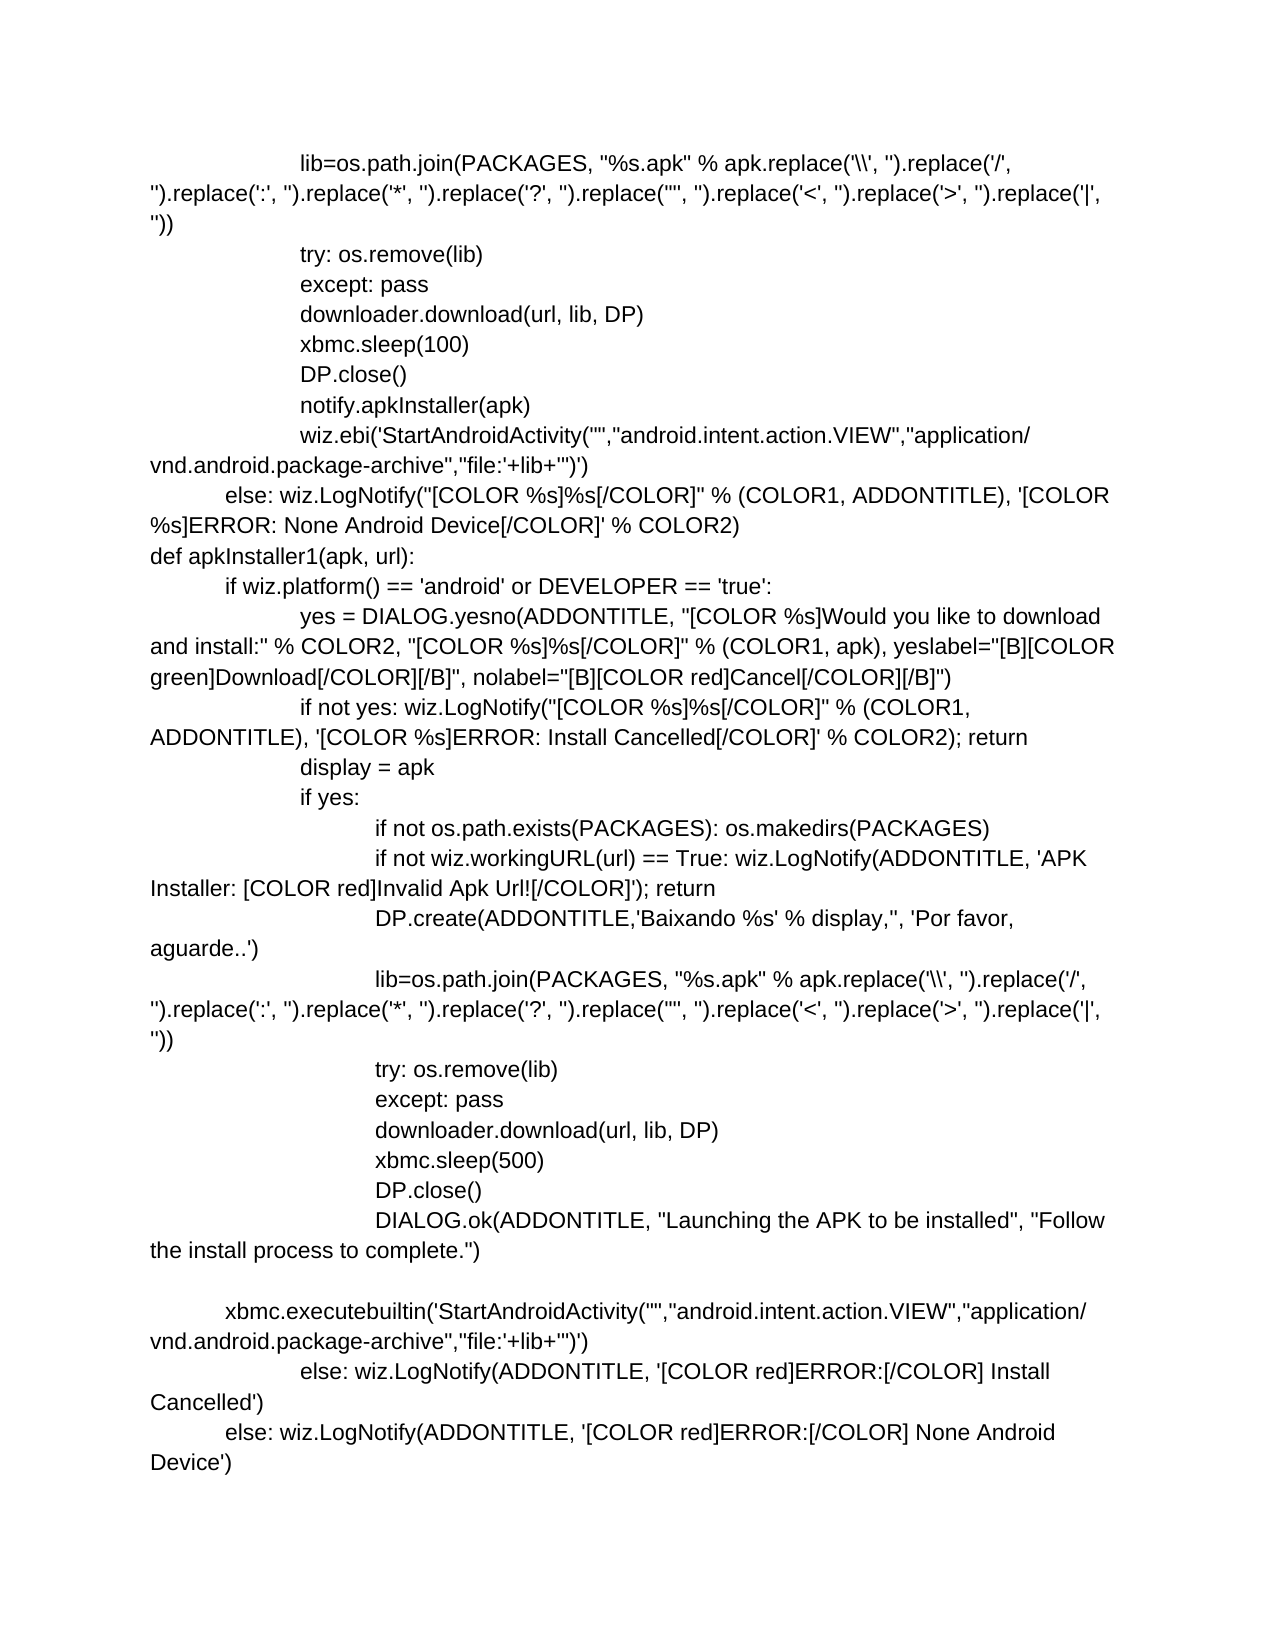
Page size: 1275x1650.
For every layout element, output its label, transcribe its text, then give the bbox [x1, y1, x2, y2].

text else: wiz.LogNotify(ADDONTITLE, '[COLOR red]ERROR:[/COLOR] Install Cancelled') [150, 1358, 1125, 1415]
text downloader.download(url, lib, DP) [150, 301, 1125, 327]
text DP.create(ADDONTITLE,'Baixando %s' % display,'', 'Por favor, aguarde..') [150, 905, 1125, 962]
text try: os.remove(lib) [150, 1056, 1125, 1083]
text else: wiz.LogNotify(ADDONTITLE, '[COLOR red]ERROR:[/COLOR] None Android Device') [150, 1419, 1125, 1475]
text if yes: [150, 784, 1125, 811]
text except: pass [150, 271, 1125, 297]
text if wiz.platform() == 'android' or DEVELOPER == 'true': [150, 573, 1125, 599]
text lib=os.path.join(PACKAGES, "%s.apk" % apk.replace('\\', '').replace('/', '').replace(':', '').replace('*', '').replace('?', '').replace('"', '').replace('<', '').replace('>', '').replace('|', '')) [150, 150, 1125, 237]
text lib=os.path.join(PACKAGES, "%s.apk" % apk.replace('\\', '').replace('/', '').replace(':', '').replace('*', '').replace('?', '').replace('"', '').replace('<', '').replace('>', '').replace('|', '')) [150, 966, 1125, 1052]
text DP.close() [150, 1177, 1125, 1203]
text if not wiz.workingURL(url) == True: wiz.LogNotify(ADDONTITLE, 'APK Installer: [COLOR red]Invalid Apk Url![/COLOR]'); return [150, 845, 1125, 901]
text try: os.remove(lib) [150, 241, 1125, 267]
text else: wiz.LogNotify("[COLOR %s]%s[/COLOR]" % (COLOR1, ADDONTITLE), '[COLOR %s]ERROR: None Android Device[/COLOR]' % COLOR2) [150, 482, 1125, 539]
text wiz.ebi('StartAndroidActivity("","android.intent.action.VIEW","application/vnd.android.package-archive","file:'+lib+'")') [150, 422, 1125, 478]
text xbmc.sleep(100) [150, 331, 1125, 358]
text def apkInstaller1(apk, url): [150, 543, 1125, 569]
text yes = DIALOG.yesno(ADDONTITLE, "[COLOR %s]Would you like to download and install:" % COLOR2, "[COLOR %s]%s[/COLOR]" % (COLOR1, apk), yeslabel="[B][COLOR green]Download[/COLOR][/B]", nolabel="[B][COLOR red]Cancel[/COLOR][/B]") [150, 603, 1125, 690]
text DIALOG.ok(ADDONTITLE, "Launching the APK to be installed", "Follow the install process to complete.") [150, 1207, 1125, 1264]
text if not yes: wiz.LogNotify("[COLOR %s]%s[/COLOR]" % (COLOR1, ADDONTITLE), '[COLOR %s]ERROR: Install Cancelled[/COLOR]' % COLOR2); return [150, 694, 1125, 750]
text if not os.path.exists(PACKAGES): os.makedirs(PACKAGES) [150, 814, 1125, 841]
text downloader.download(url, lib, DP) [150, 1117, 1125, 1143]
text except: pass [150, 1086, 1125, 1113]
text xbmc.sleep(500) [150, 1147, 1125, 1173]
text xbmc.executebuiltin('StartAndroidActivity("","android.intent.action.VIEW","application/vnd.android.package-archive","file:'+lib+'")') [150, 1268, 1125, 1354]
text notify.apkInstaller(apk) [150, 392, 1125, 418]
text DP.close() [150, 361, 1125, 388]
text display = apk [150, 754, 1125, 781]
